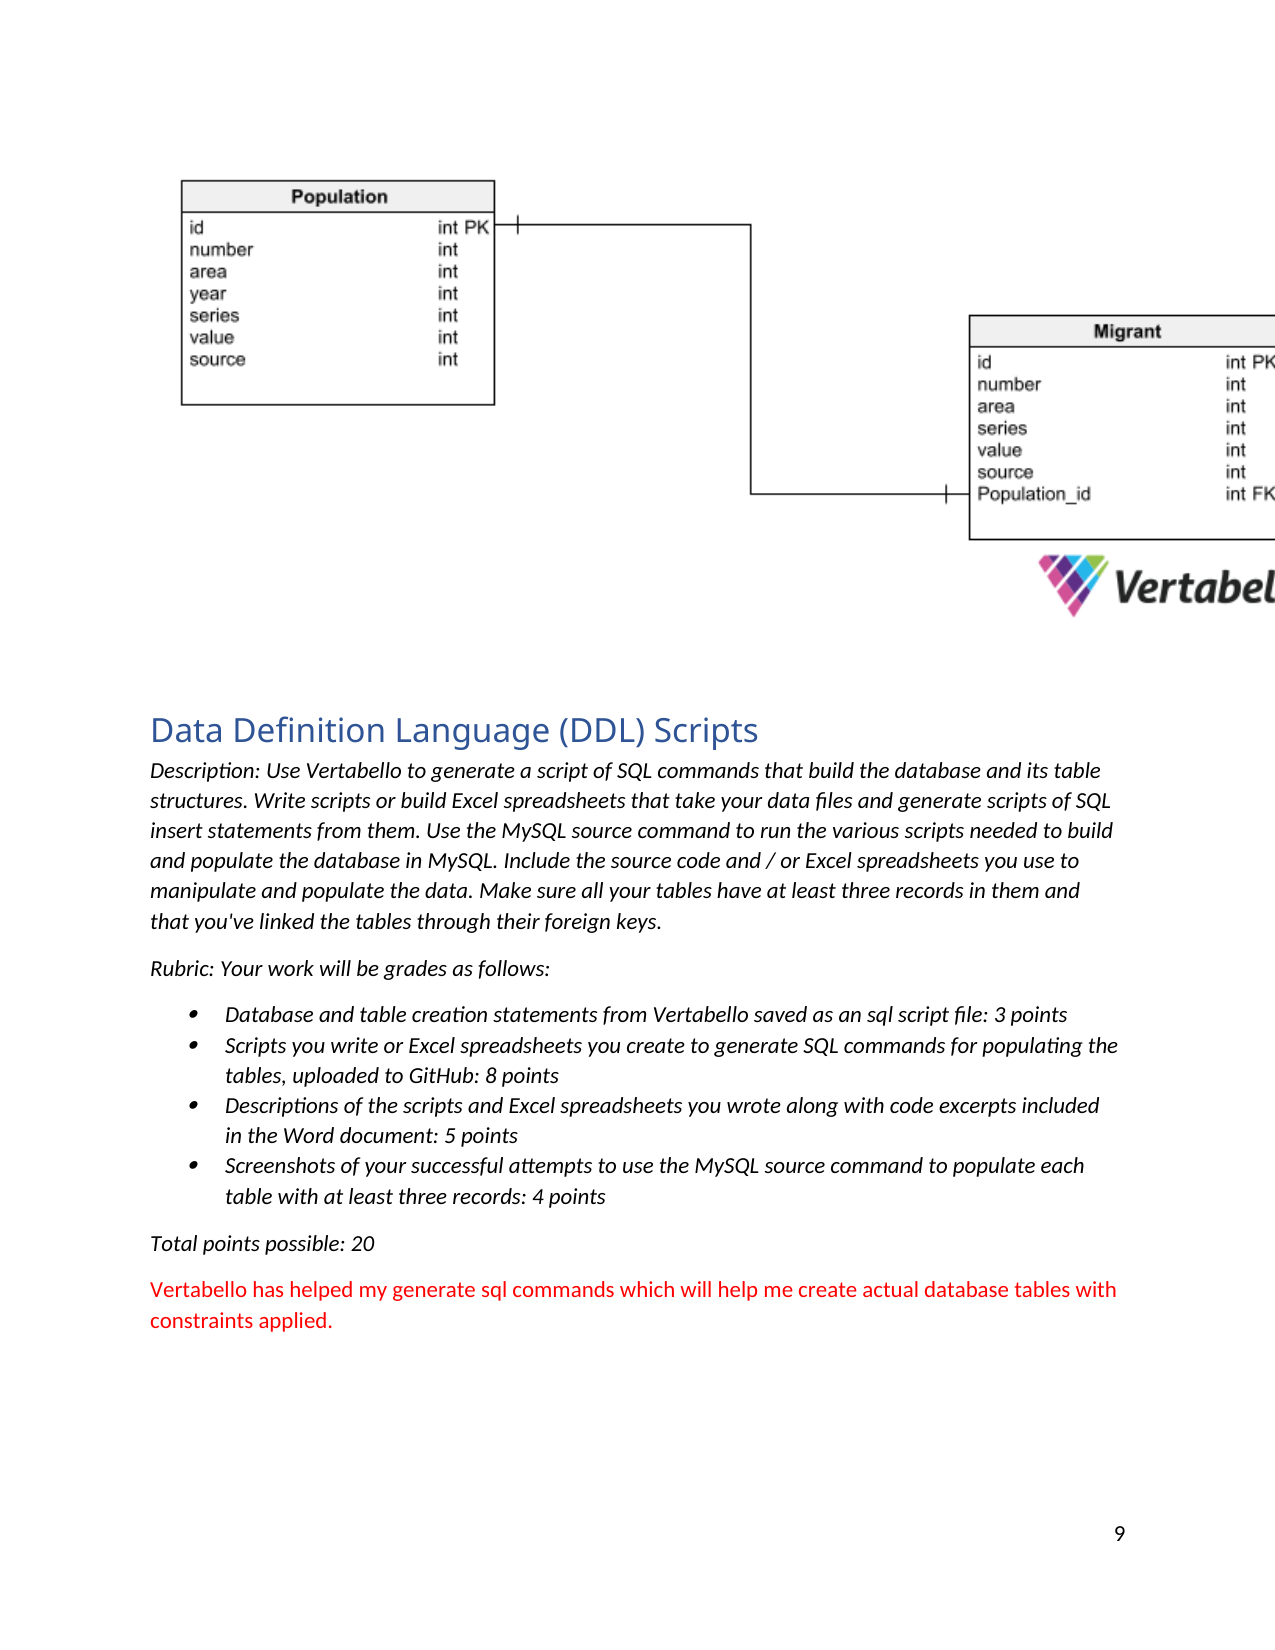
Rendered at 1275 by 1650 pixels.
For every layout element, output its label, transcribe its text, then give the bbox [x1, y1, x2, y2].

list Screenshots of your successful attempts to use the MySQL source command to populate each table with at least three records: 4 points [187, 1152, 1125, 1210]
list Scripts you write or Excel spreadsheets you create to generate SQL commands for populating the tables, uploaded to GitHub: 8 points [187, 1031, 1125, 1089]
text Rubric: Your work will be grades as follows: [150, 954, 1125, 982]
list Descriptions of the scripts and Excel spreadsheets you wrote along with code excerpts included in the Word document: 5 points [187, 1091, 1125, 1149]
picture [150, 150, 1275, 633]
subtitle Data Definition Language (DDL) Scripts [150, 707, 1125, 752]
text Vertabello has helped my generate sql commands which will help me create actual database tables with constraints applied. [150, 1276, 1125, 1334]
list Database and table creation statements from Vertabello saved as an sql script file: 3 points [187, 1001, 1125, 1029]
text Total points possible: 20 [150, 1229, 1125, 1257]
text Description: Use Vertabello to generate a script of SQL commands that build the database and its table structures. Write scripts or build Excel spreadsheets that take your data files and generate scripts of SQL insert statements from them. Use the MySQL source command to run the various scripts needed to build and populate the database in MySQL. Include the source code and / or Excel spreadsheets you use to manipulate and populate the data. Make sure all your tables have at least three records in them and that you've linked the tables through their foreign keys. [150, 756, 1125, 935]
